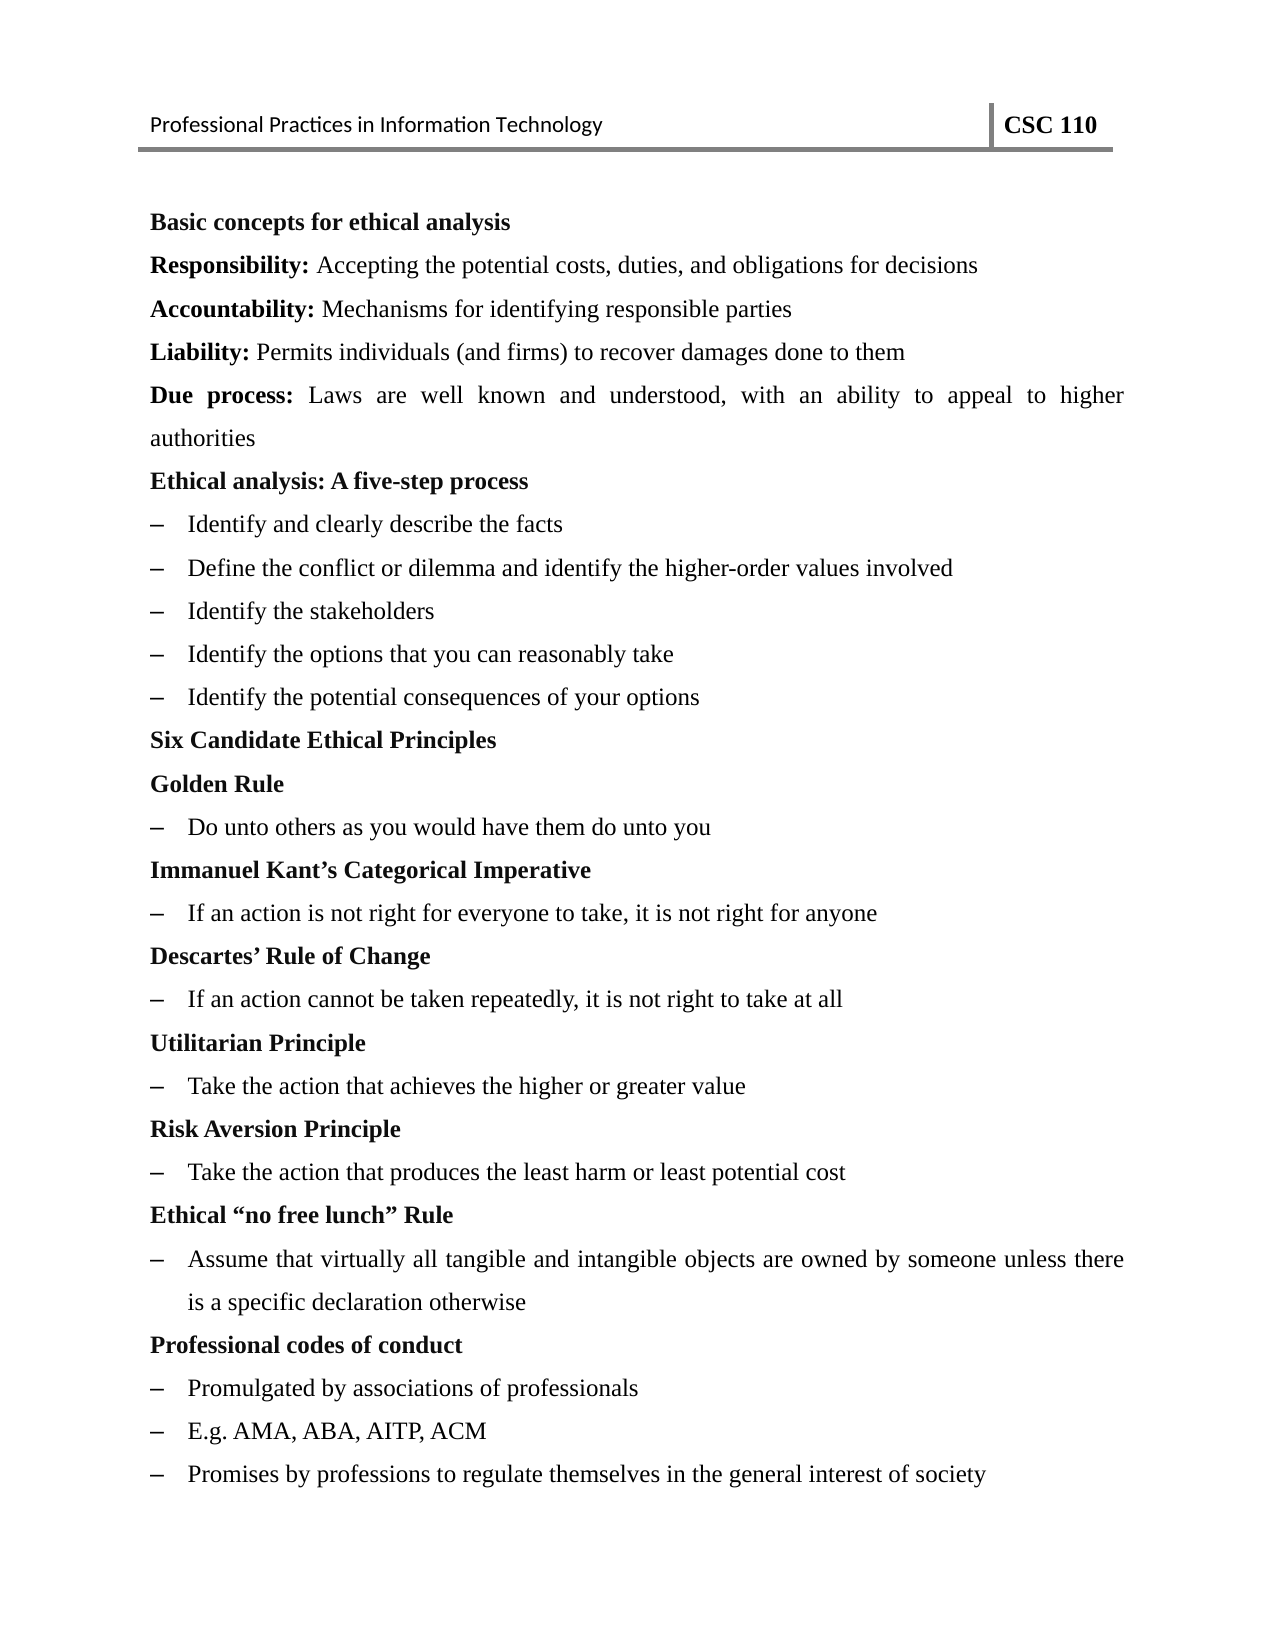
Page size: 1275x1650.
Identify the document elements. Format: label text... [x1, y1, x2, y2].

subtitle Identify the potential consequences of your options [150, 682, 1125, 711]
subtitle Due process: Laws are well known and understood, with an ability to appeal to higher authorities [150, 380, 1125, 452]
subtitle Utilitarian Principle [150, 1028, 1125, 1056]
subtitle Professional codes of conduct [150, 1330, 1125, 1359]
subtitle Define the conflict or dilemma and identify the higher-order values involved [150, 553, 1125, 581]
subtitle E.g. AMA, ABA, AITP, ACM [150, 1416, 1125, 1445]
subtitle Take the action that achieves the higher or greater value [150, 1071, 1125, 1100]
subtitle Promises by professions to regulate themselves in the general interest of society [150, 1459, 1125, 1488]
subtitle Identify the stakeholders [150, 596, 1125, 625]
subtitle Responsibility: Accepting the potential costs, duties, and obligations for decisions [150, 251, 1125, 279]
subtitle Take the action that produces the least harm or least potential cost [150, 1157, 1125, 1186]
subtitle Risk Aversion Principle [150, 1114, 1125, 1143]
subtitle Golden Rule [150, 769, 1125, 797]
subtitle Assume that virtually all tangible and intangible objects are owned by someone unless there is a specific declaration otherwise [150, 1243, 1125, 1316]
subtitle Do unto others as you would have them do unto you [150, 812, 1125, 841]
subtitle Descartes’ Rule of Change [150, 941, 1125, 970]
subtitle Identify and clearly describe the facts [150, 509, 1125, 538]
subtitle Ethical analysis: A five-step process [150, 466, 1125, 495]
subtitle Promulgated by associations of professionals [150, 1373, 1125, 1402]
subtitle Basic concepts for ethical analysis [150, 207, 1125, 236]
subtitle If an action cannot be taken repeatedly, it is not right to take at all [150, 984, 1125, 1013]
subtitle Ethical “no free lunch” Rule [150, 1200, 1125, 1229]
subtitle Liability: Permits individuals (and firms) to recover damages done to them [150, 337, 1125, 366]
subtitle Immanuel Kant’s Categorical Imperative [150, 855, 1125, 884]
subtitle If an action is not right for everyone to take, it is not right for anyone [150, 898, 1125, 927]
subtitle Six Candidate Ethical Principles [150, 726, 1125, 754]
subtitle Identify the options that you can reasonably take [150, 639, 1125, 668]
subtitle Accountability: Mechanisms for identifying responsible parties [150, 294, 1125, 322]
